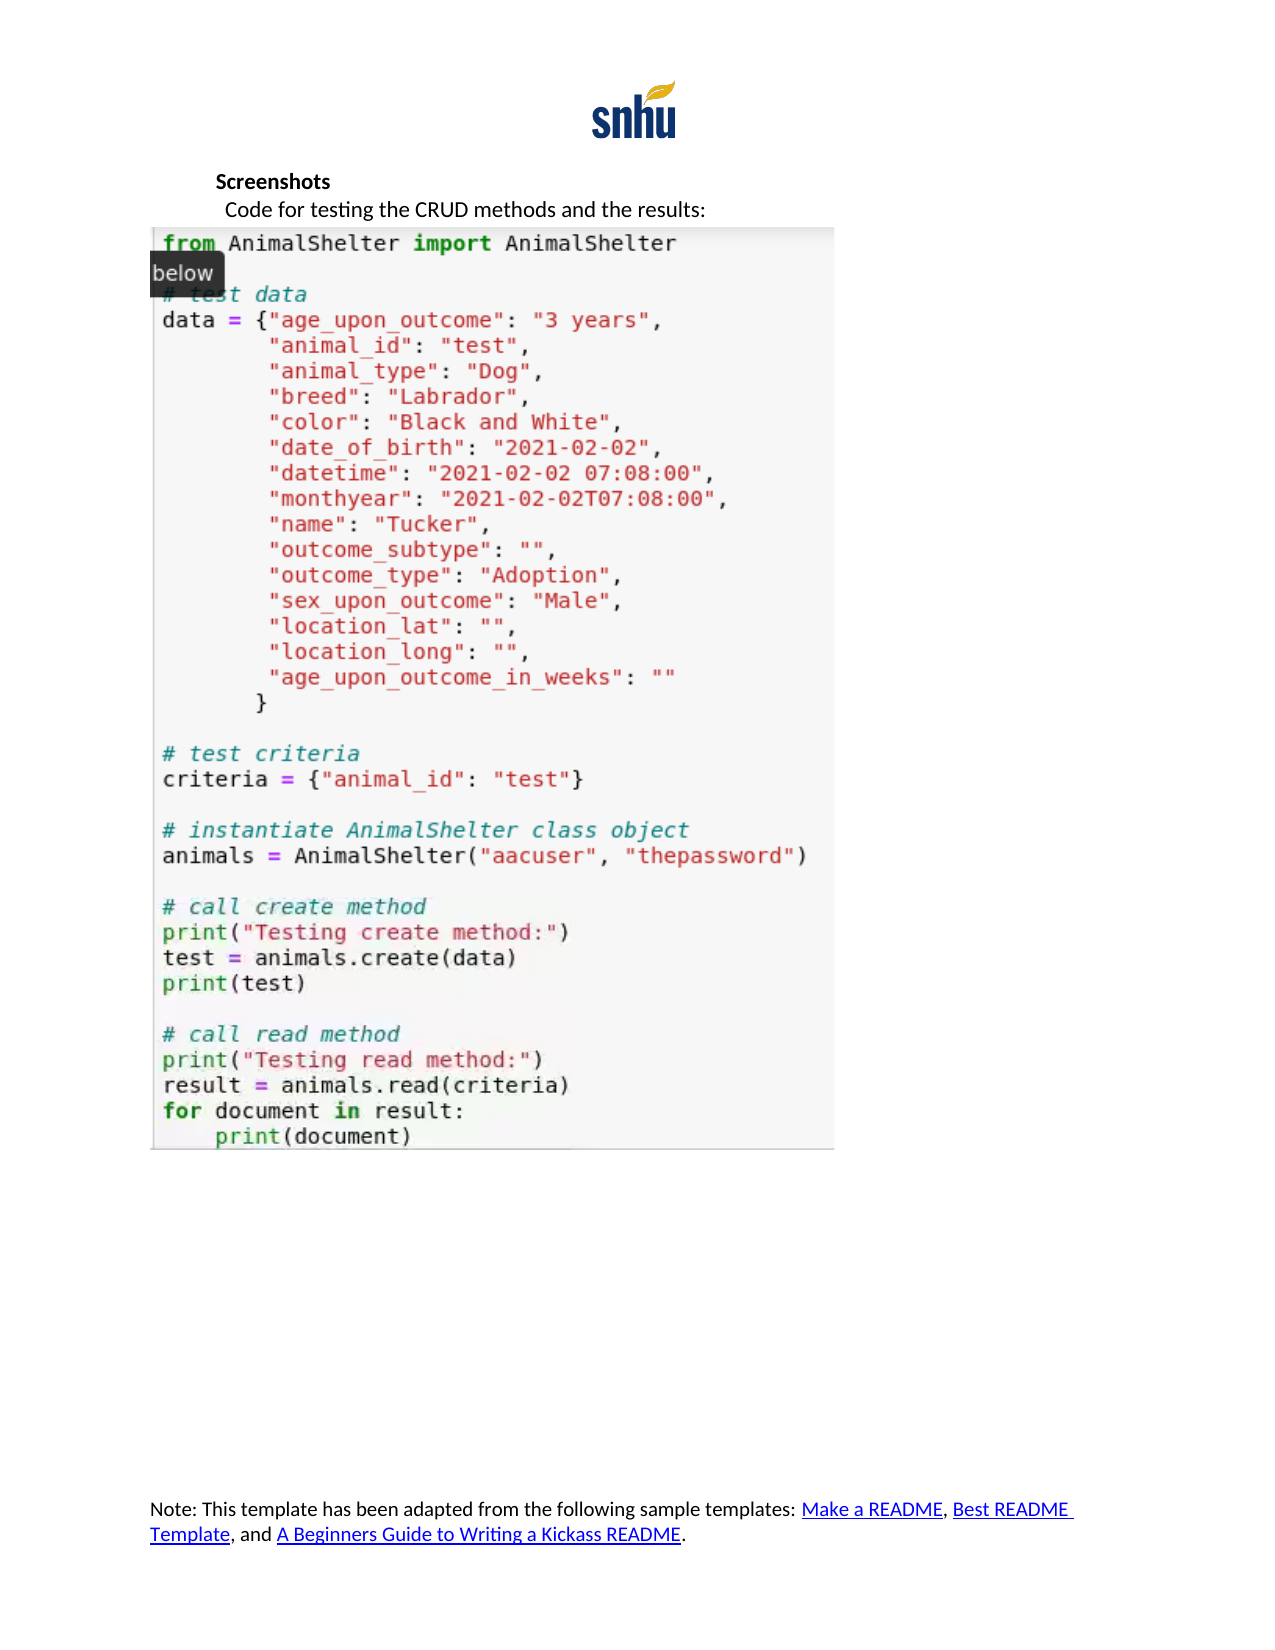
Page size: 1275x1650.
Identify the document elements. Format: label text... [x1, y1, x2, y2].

picture [150, 227, 835, 1150]
subtitle Screenshots [150, 167, 1125, 195]
picture [573, 75, 702, 147]
